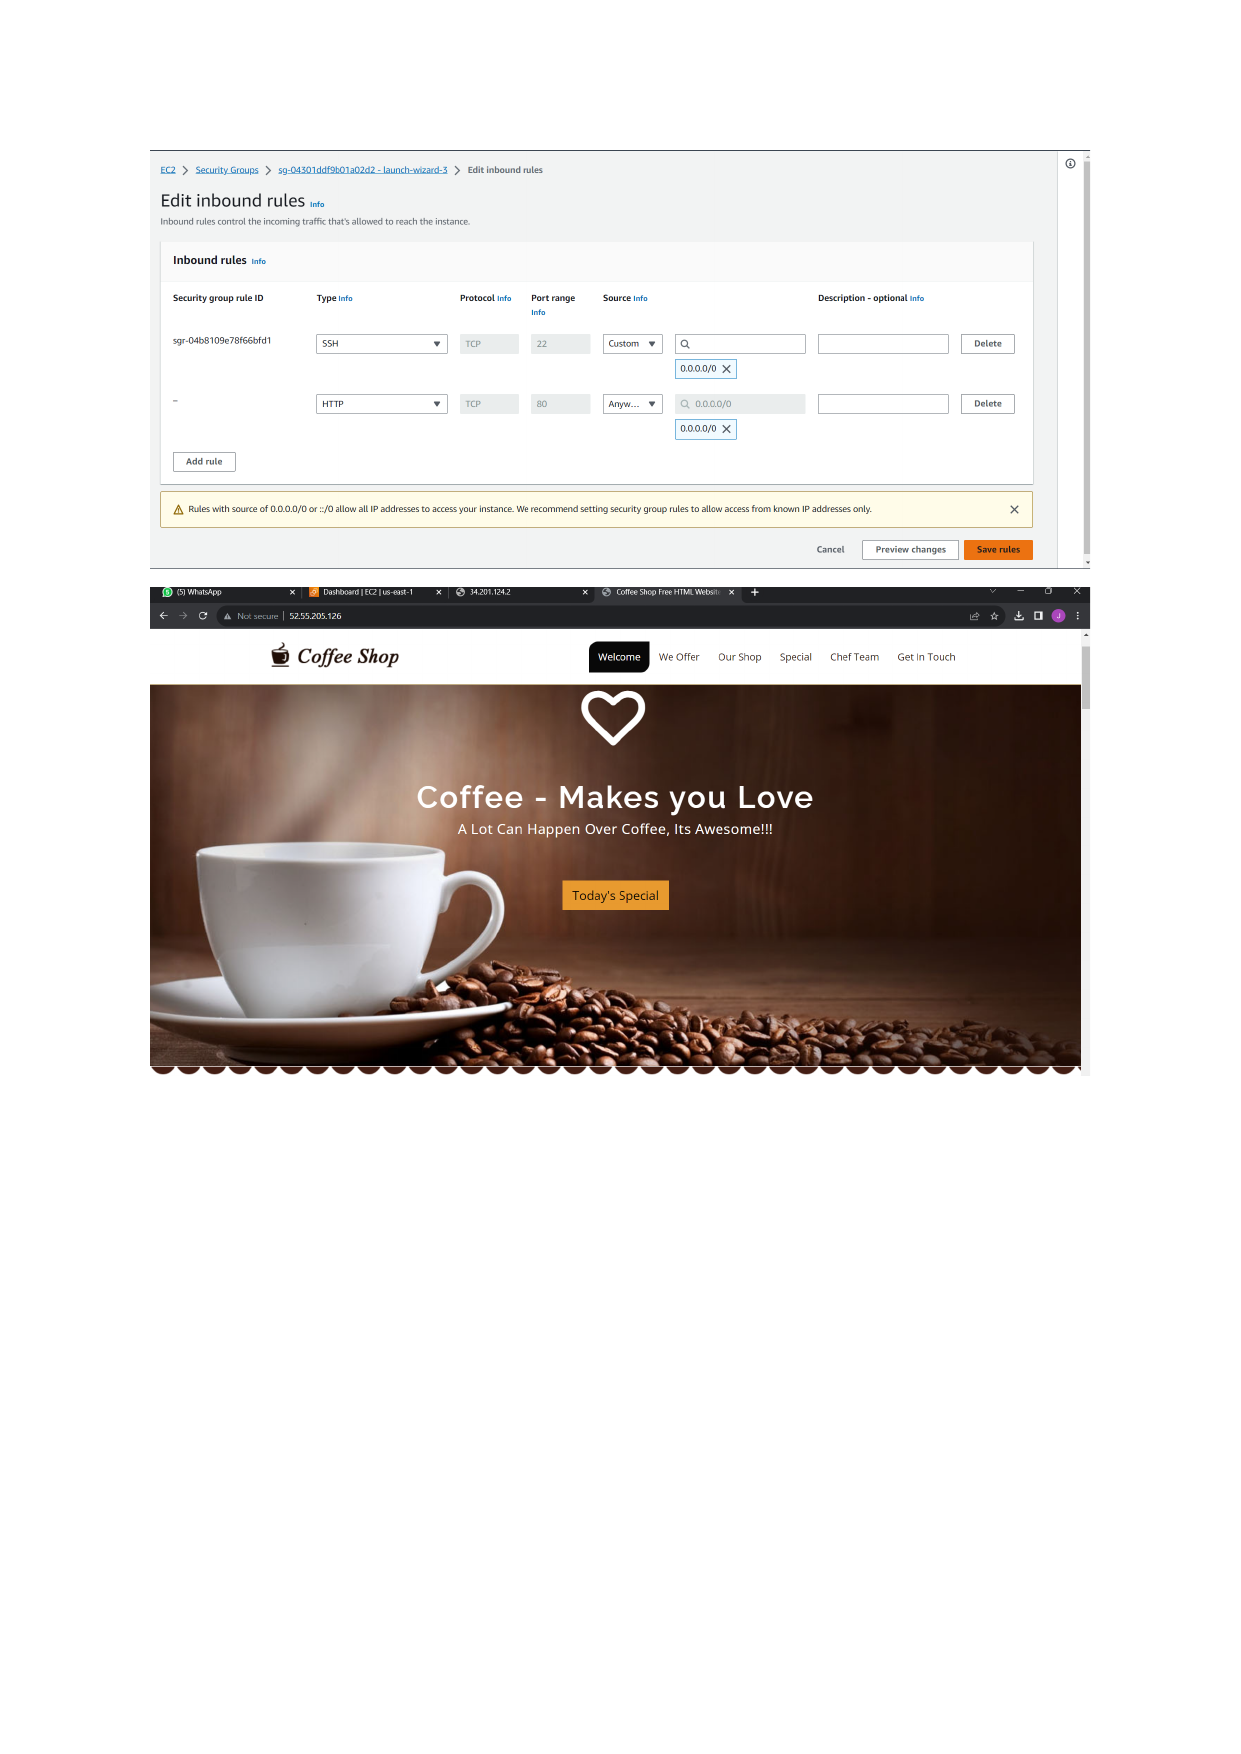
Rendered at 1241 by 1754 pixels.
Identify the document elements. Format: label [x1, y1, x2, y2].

picture [150, 587, 1091, 1076]
picture [150, 150, 1091, 569]
